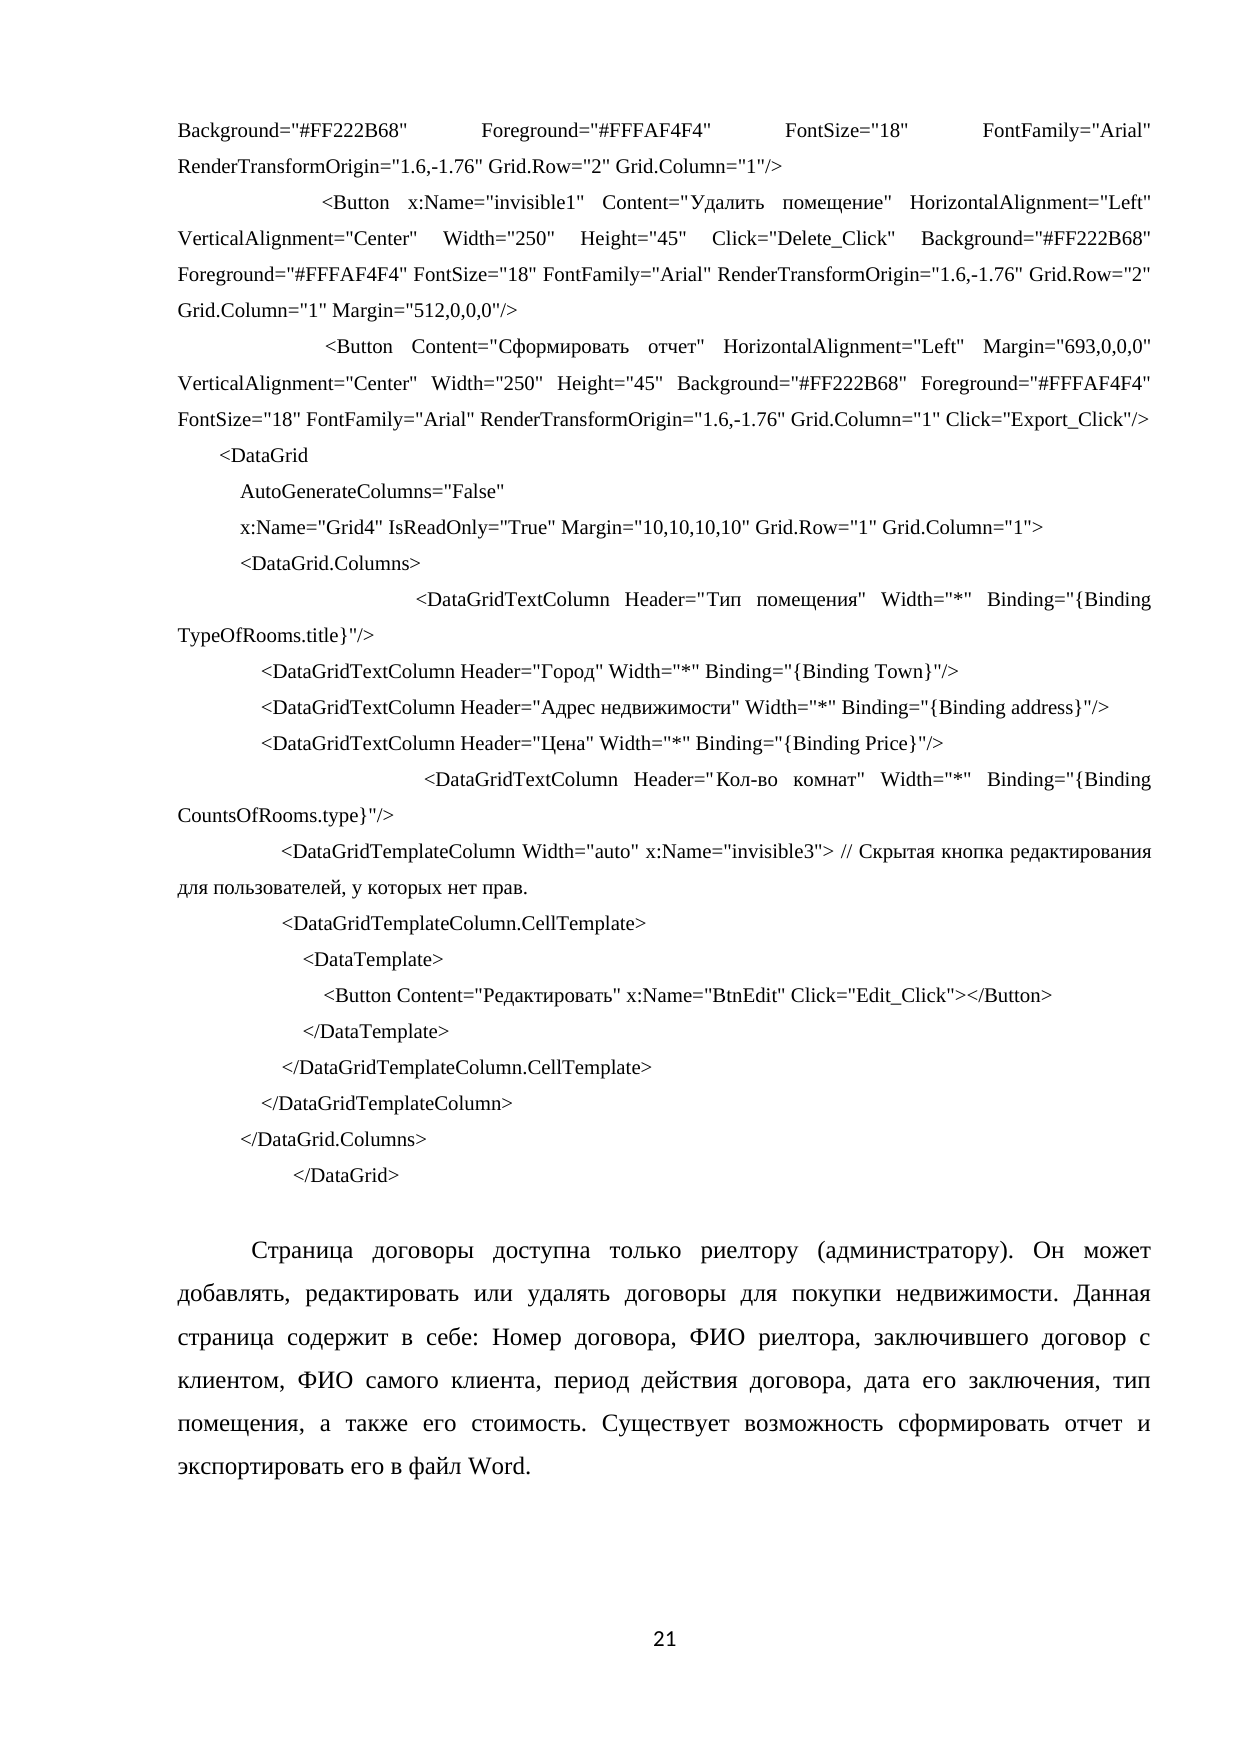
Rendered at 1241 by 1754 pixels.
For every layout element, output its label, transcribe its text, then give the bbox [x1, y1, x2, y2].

text <DataGrid [177, 442, 1152, 467]
text <DataGridTextColumn Header="Кол-во комнат" Width="*" Binding="{Binding CountsOfRooms.type}"/> [177, 767, 1152, 827]
text <DataGridTextColumn Header="Тип помещения" Width="*" Binding="{Binding TypeOfRooms.title}"/> [177, 587, 1152, 647]
text </DataGrid> [177, 1163, 1152, 1187]
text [177, 118, 1152, 178]
text AutoGenerateColumns="False" [177, 478, 1152, 503]
text Страница договоры доступна только риелтору (администратору). Он может добавлять, редактировать или удалять договоры для покупки недвижимости. Данная страница содержит в себе: Номер договора, ФИО риелтора, заключившего договор с клиентом, ФИО самого клиента, период действия договора, дата его заключения, тип помещения, а также его стоимость. Существует возможность сформировать отчет и экспортировать его в файл Word. [177, 1235, 1152, 1480]
text <DataGrid.Columns> [177, 551, 1152, 575]
text <DataGridTextColumn Header="Город" Width="*" Binding="{Binding Town}"/> [177, 659, 1152, 683]
text <Button Content="Сформировать отчет" HorizontalAlignment="Left" Margin="693,0,0,0" VerticalAlignment="Center" Width="250" Height="45" Background="#FF222B68" Foreground="#FFFAF4F4" FontSize="18" FontFamily="Arial" RenderTransformOrigin="1.6,-1.76" Grid.Column="1" Click="Export_Click"/> [177, 334, 1152, 431]
text </DataTemplate> [177, 1019, 1152, 1043]
text </DataGridTemplateColumn> [177, 1091, 1152, 1115]
text <DataGridTemplateColumn Width="auto" x:Name="invisible3"> // Скрытая кнопка редактирования для пользователей, у которых нет прав. [177, 839, 1152, 899]
text <DataGridTextColumn Header="Адрес недвижимости" Width="*" Binding="{Binding address}"/> [177, 695, 1152, 719]
text <DataGridTemplateColumn.CellTemplate> [177, 911, 1152, 935]
text <DataGridTextColumn Header="Цена" Width="*" Binding="{Binding Price}"/> [177, 731, 1152, 755]
text x:Name="Grid4" IsReadOnly="True" Margin="10,10,10,10" Grid.Row="1" Grid.Column="1"> [177, 514, 1152, 539]
text <Button Content="Редактировать" x:Name="BtnEdit" Click="Edit_Click"></Button> [177, 983, 1152, 1007]
text </DataGrid.Columns> [177, 1127, 1152, 1151]
text </DataGridTemplateColumn.CellTemplate> [177, 1055, 1152, 1079]
text <Button x:Name="invisible1" Content="Удалить помещение" HorizontalAlignment="Left" VerticalAlignment="Center" Width="250" Height="45" Click="Delete_Click" Background="#FF222B68" Foreground="#FFFAF4F4" FontSize="18" FontFamily="Arial" RenderTransformOrigin="1.6,-1.76" Grid.Row="2" Grid.Column="1" Margin="512,0,0,0"/> [177, 190, 1152, 322]
text <DataTemplate> [177, 947, 1152, 971]
